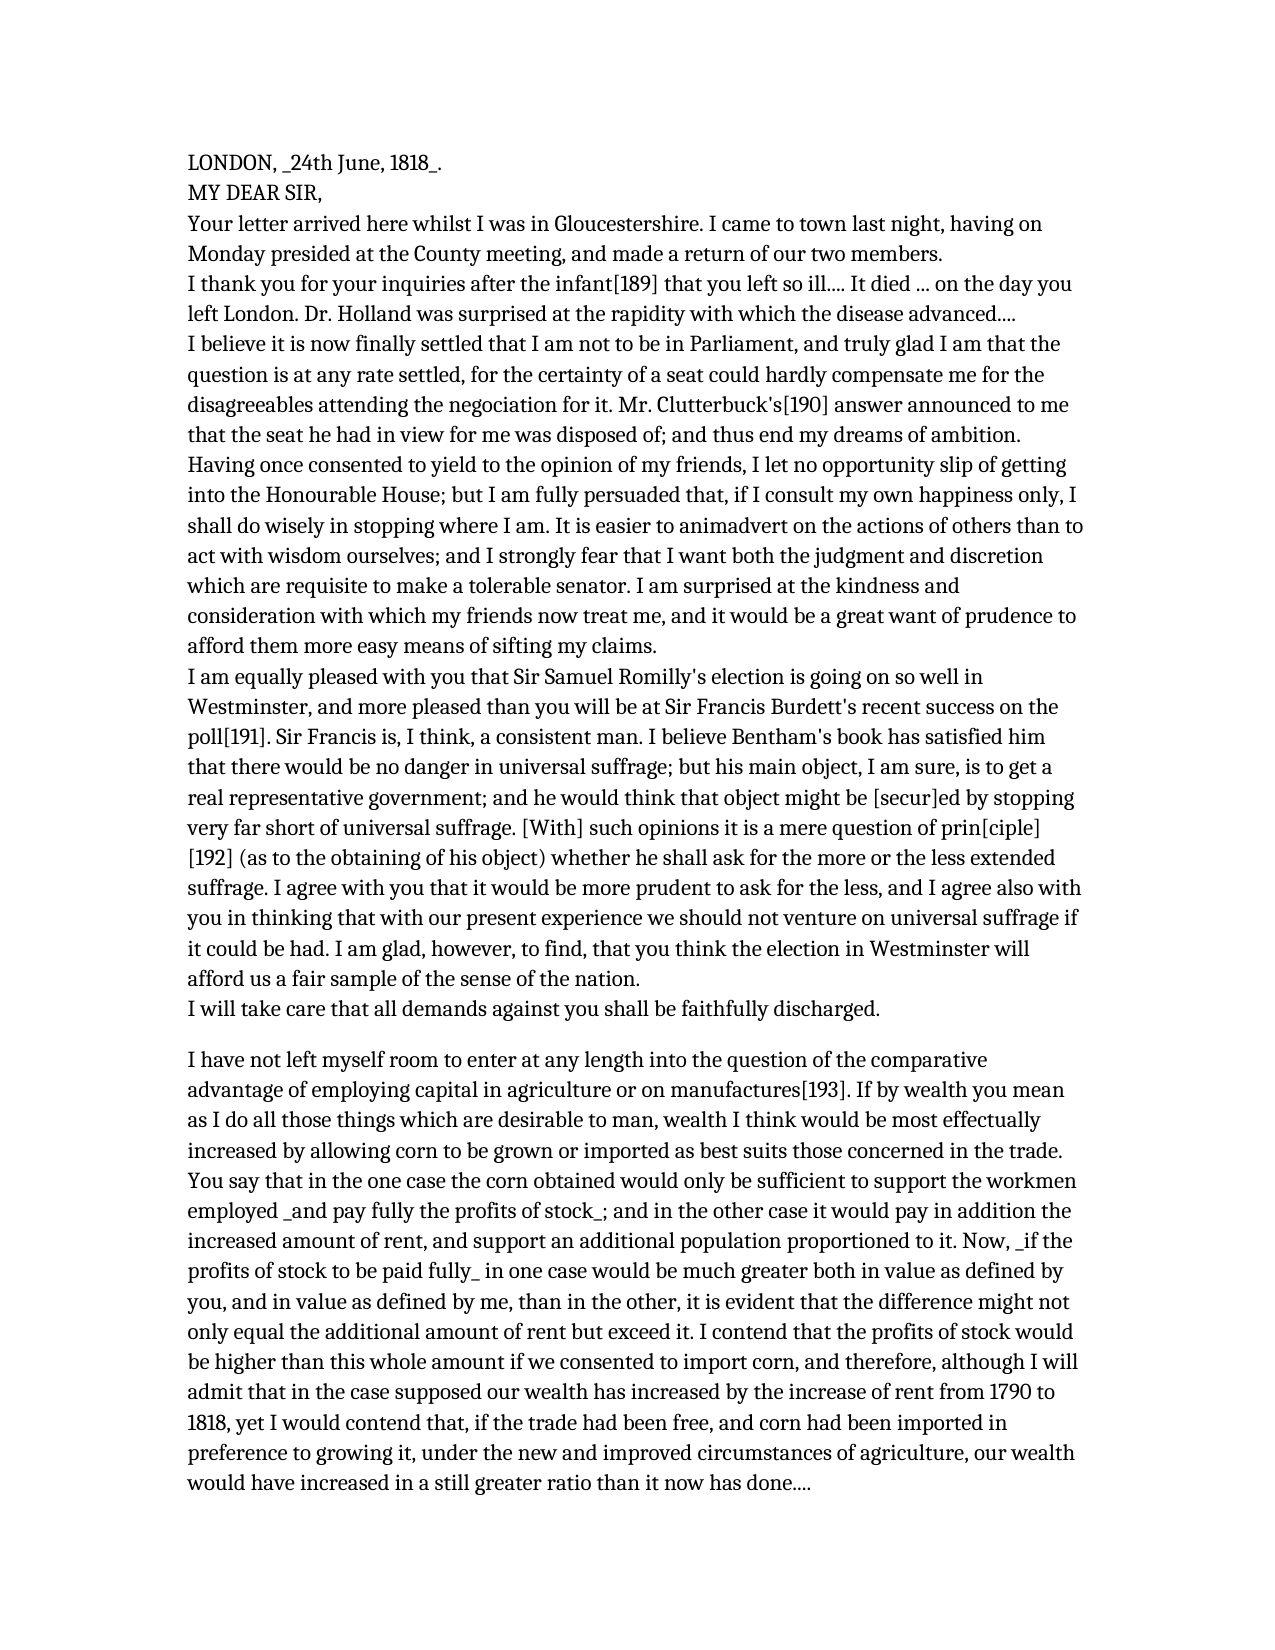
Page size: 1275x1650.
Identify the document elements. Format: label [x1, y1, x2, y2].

text [187, 150, 1087, 1022]
text [187, 1047, 1087, 1496]
